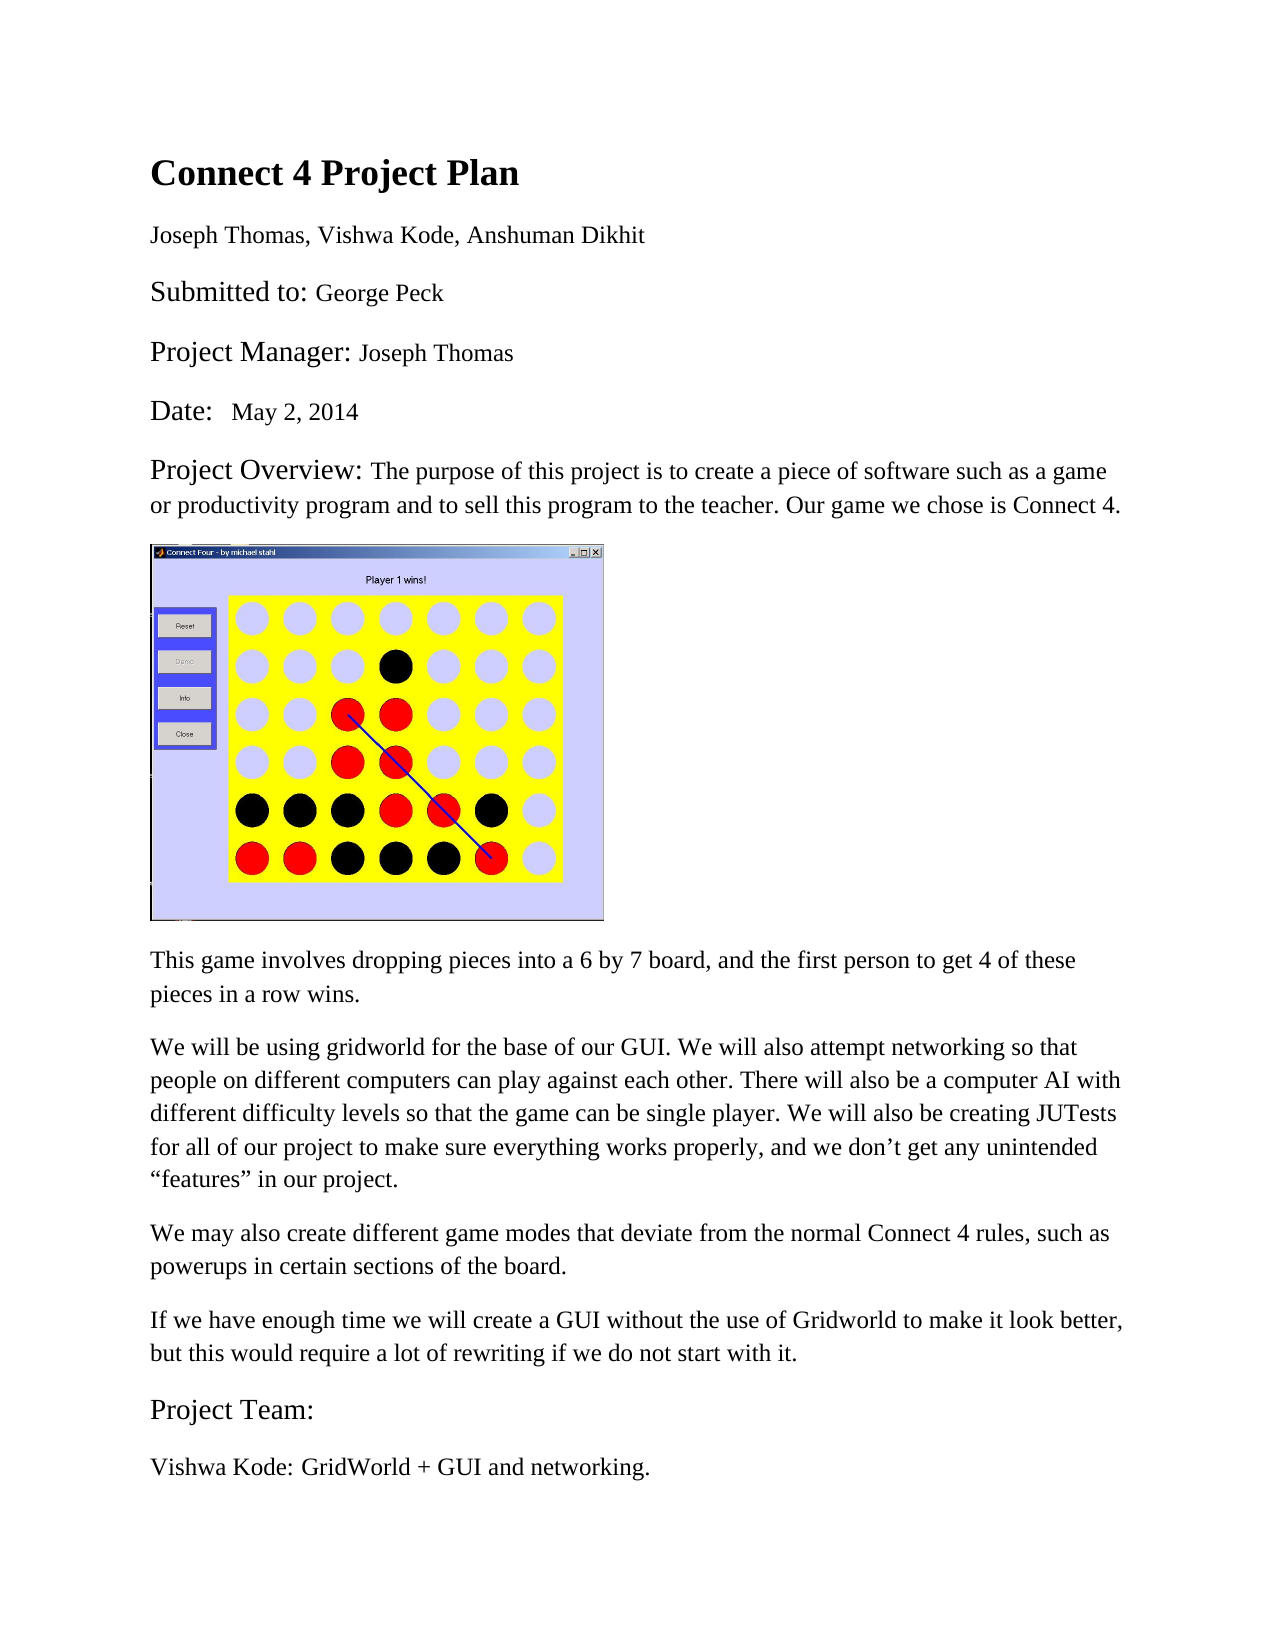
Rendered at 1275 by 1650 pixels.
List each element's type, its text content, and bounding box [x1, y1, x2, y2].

text Date: May 2, 2014 [150, 393, 1125, 427]
text Submitted to: George Peck [150, 274, 1125, 308]
text This game involves dropping pieces into a 6 by 7 board, and the first person to get 4 of these pieces in a row wins. [150, 946, 1125, 1007]
text If we have enough time we will create a GUI without the use of Gridworld to make it look better, but this would require a lot of rewriting if we do not start with it. [150, 1305, 1125, 1367]
text Project Manager: Joseph Thomas [150, 334, 1125, 367]
text Project Overview: The purpose of this project is to create a piece of software such as a game or productivity program and to sell this program to the teacher. Our game we chose is Connect 4. [150, 452, 1125, 519]
text We may also create different game modes that deviate from the normal Connect 4 rules, such as powerups in certain sections of the board. [150, 1218, 1125, 1280]
text Joseph Thomas, Vishwa Kode, Anshuman Dikhit [150, 220, 1125, 249]
picture [150, 544, 604, 921]
text Vishwa Kode: GridWorld + GUI and networking. [150, 1452, 1125, 1480]
text We will be using gridworld for the base of our GUI. We will also attempt networking so that people on different computers can play against each other. There will also be a computer AI with different difficulty levels so that the game can be single player. We will also be creating JUTests for all of our project to make sure everything works properly, and we don’t get any unintended “features” in our project. [150, 1032, 1125, 1193]
text Project Team: [150, 1392, 1125, 1426]
text Connect 4 Project Plan [150, 150, 1125, 193]
